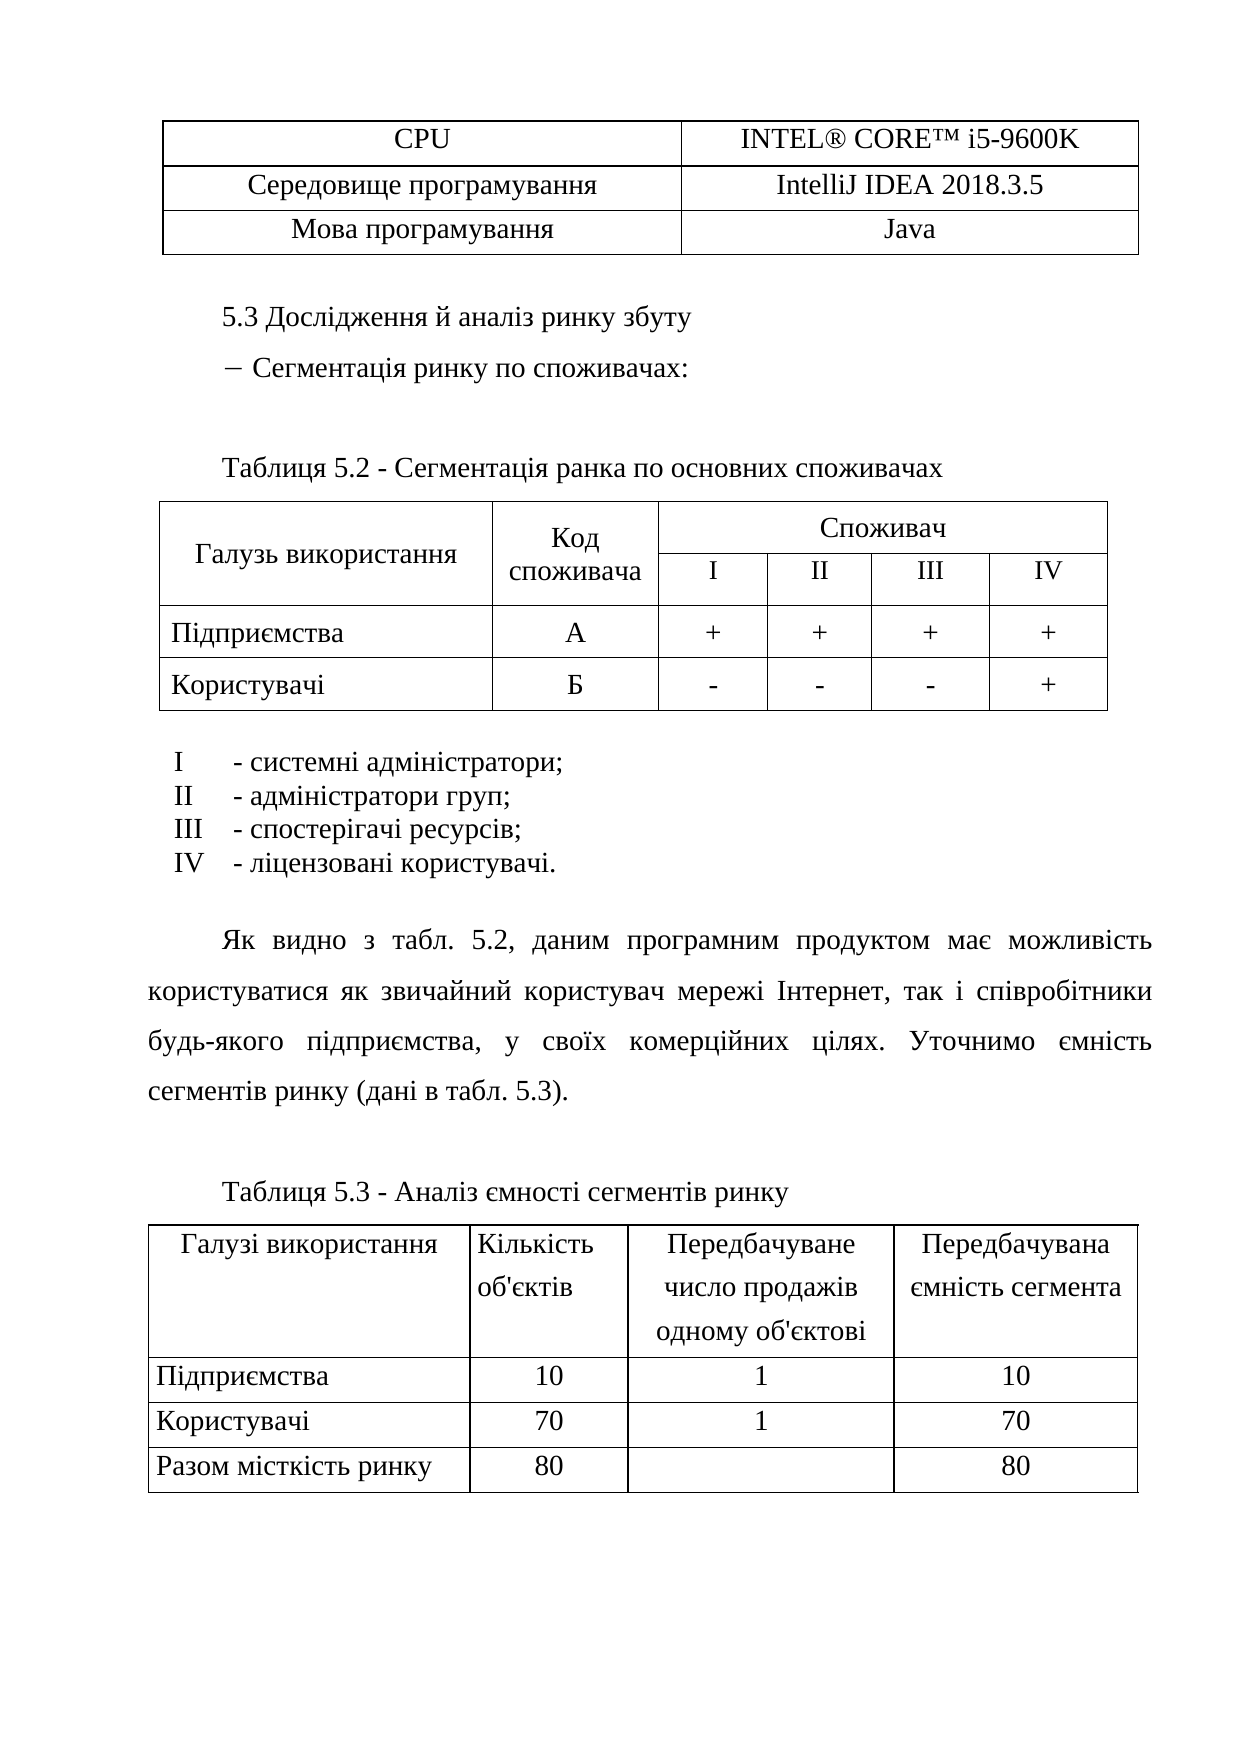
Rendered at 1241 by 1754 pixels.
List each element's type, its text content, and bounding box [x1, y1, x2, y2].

table_cell - адміністратори груп; [222, 778, 1138, 811]
table_cell IntelliJ IDEA 2018.3.5 [682, 167, 1138, 210]
table_cell [629, 1448, 893, 1492]
table_cell INTEL® CORE™ i5-9600K [682, 122, 1138, 165]
table_header Кількість об'єктів [471, 1226, 627, 1356]
table_cell Підприємства [149, 1358, 469, 1401]
table_header Передбачувана ємність сегмента [895, 1226, 1137, 1356]
table_cell Разом місткість ринку [149, 1448, 469, 1492]
table_cell IV [990, 554, 1107, 605]
table_cell + [659, 606, 767, 657]
table_header Споживач [659, 502, 1107, 553]
table_cell + [990, 658, 1107, 709]
text Таблиця 5.2 - Сегментація ранка по основних споживачах [148, 450, 1154, 484]
table_cell 80 [471, 1448, 627, 1492]
text Таблиця 5.3 - Аналіз ємності сегментів ринку [148, 1174, 1154, 1207]
table_cell Користувачі [160, 658, 492, 709]
table_cell 10 [471, 1358, 627, 1401]
table_cell - [768, 658, 871, 709]
table_cell 70 [895, 1403, 1137, 1447]
table_cell 10 [895, 1358, 1137, 1401]
table_cell II [768, 554, 871, 605]
table_cell Середовище програмування [164, 167, 681, 210]
table_cell 70 [471, 1403, 627, 1447]
table_header Передбачуване число продажів одному об'єктові [629, 1226, 893, 1356]
table_cell I [163, 711, 222, 778]
table_header Код споживача [493, 502, 658, 605]
table_cell 1 [629, 1403, 893, 1447]
table_cell - [659, 658, 767, 709]
table_cell III [872, 554, 989, 605]
table_cell II [163, 778, 222, 811]
table_cell - спостерігачі ресурсів; [222, 811, 1138, 845]
table_cell + [990, 606, 1107, 657]
text Сегментація ринку по споживачах: [148, 350, 1154, 383]
table_cell 1 [629, 1358, 893, 1401]
table_cell IV [163, 845, 222, 878]
table_cell Підприємства [160, 606, 492, 657]
table_cell Java [682, 211, 1138, 254]
table_header Галузі використання [149, 1226, 469, 1356]
text 5.3 Дослідження й аналіз ринку збуту [148, 299, 1154, 333]
table_cell Б [493, 658, 658, 709]
table_cell - ліцензовані користувачі. [222, 845, 1138, 878]
table_cell - [872, 658, 989, 709]
table_cell А [493, 606, 658, 657]
table_cell III [163, 811, 222, 845]
table_cell - системні адміністратори; [222, 710, 1138, 778]
table_cell Користувачі [149, 1403, 469, 1447]
table_cell 80 [895, 1448, 1137, 1492]
table_cell I [659, 554, 767, 605]
table_cell + [768, 606, 871, 657]
table_header Галузь використання [160, 502, 492, 605]
table_cell + [872, 606, 989, 657]
table_cell CPU [164, 122, 681, 165]
table_cell Мова програмування [164, 211, 681, 254]
text Як видно з табл. 5.2, даним програмним продуктом має можливість користуватися як звичайний користувач мережі Інтернет, так і співробітники будь-якого підприємства, у своїх комерційних цілях. Уточнимо ємність сегментів ринку (дані в табл. 5.3). [148, 922, 1154, 1107]
